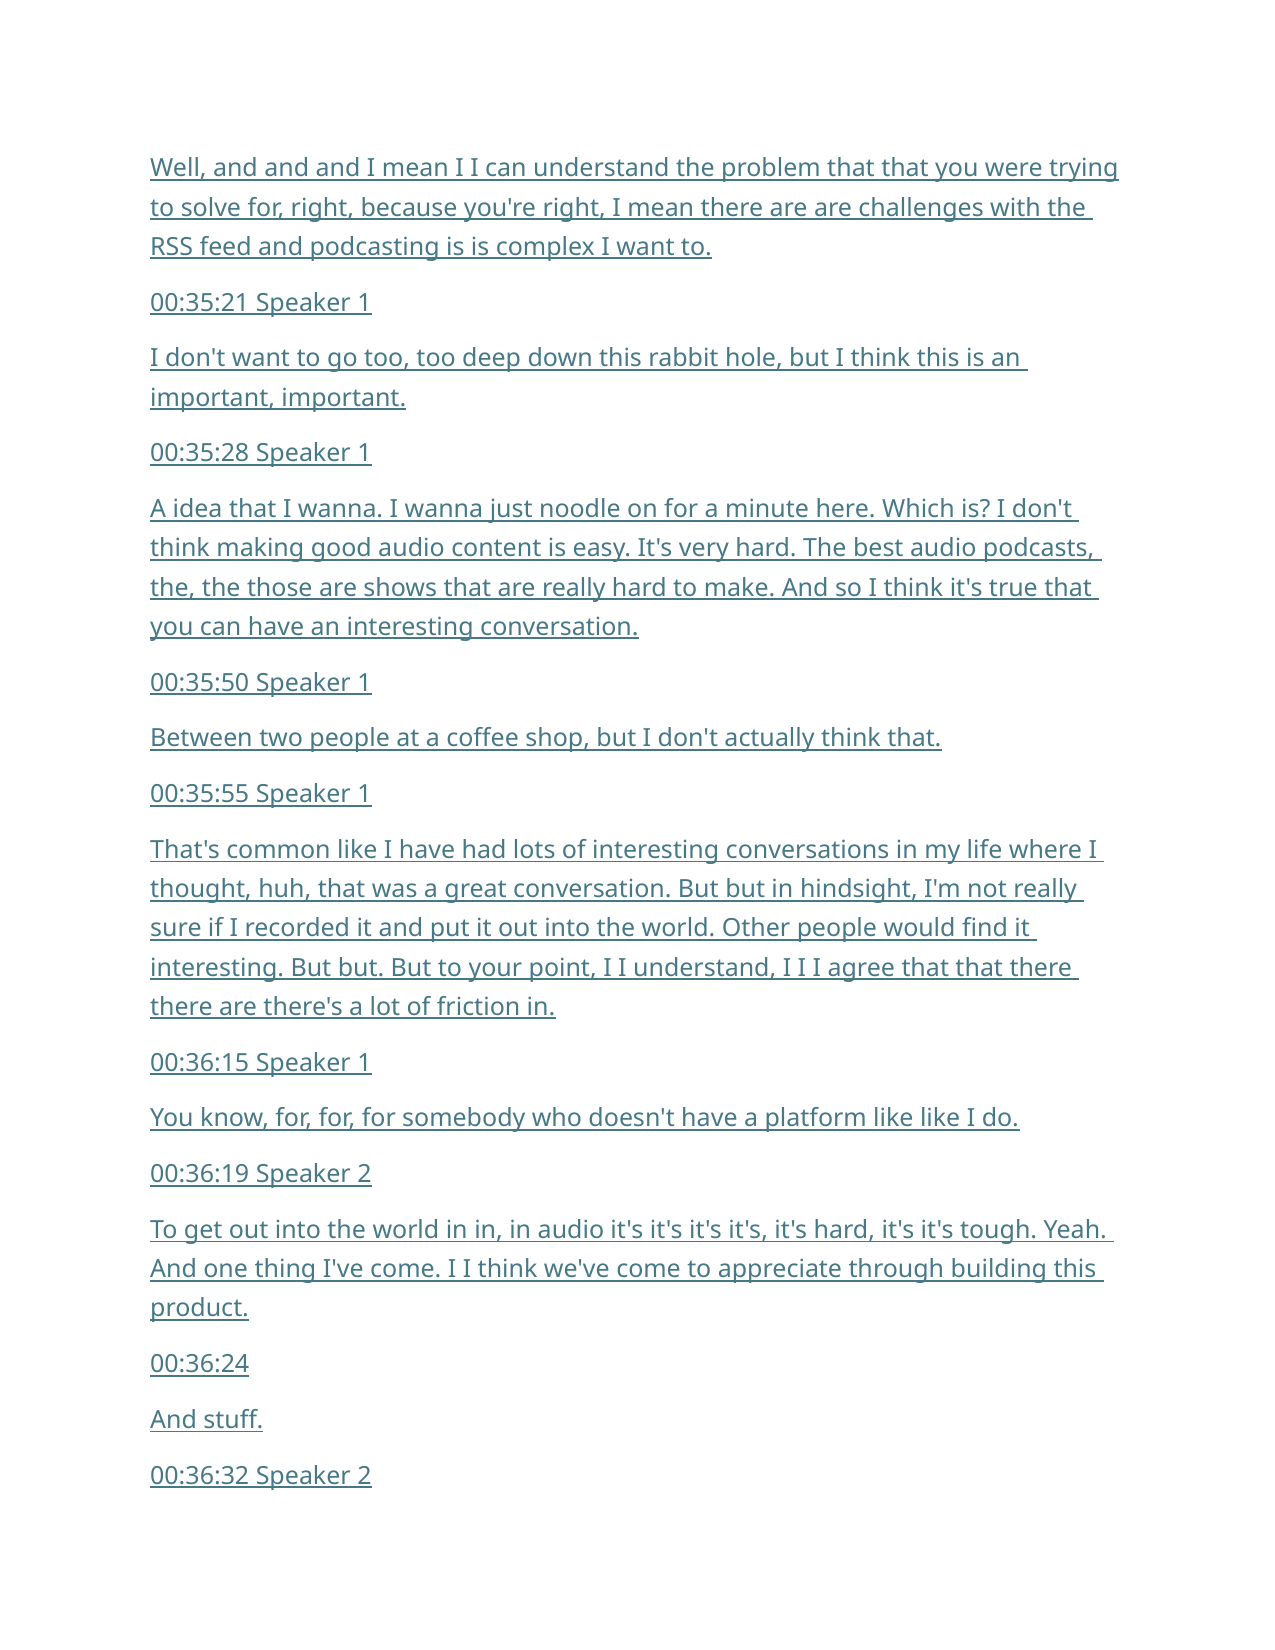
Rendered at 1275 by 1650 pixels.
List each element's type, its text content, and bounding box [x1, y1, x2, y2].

text That's common like I have had lots of interesting conversations in my life where I thought, huh, that was a great conversation. But but in hindsight, I'm not really sure if I recorded it and put it out into the world. Other people would find it interesting. But but. But to your point, I I understand, I I I agree that that there there are there's a lot of friction in. [150, 832, 1125, 1022]
text To get out into the world in in, in audio it's it's it's it's, it's hard, it's it's tough. Yeah. And one thing I've come. I I think we've come to appreciate through building this product. [150, 1212, 1125, 1324]
text 00:36:32 Speaker 2 [150, 1457, 1125, 1492]
text A idea that I wanna. I wanna just noodle on for a minute here. Which is? I don't think making good audio content is easy. It's very hard. The best audio podcasts, the, the those are shows that are really hard to make. And so I think it's true that you can have an interesting conversation. [150, 491, 1125, 642]
text And stuff. [150, 1402, 1125, 1436]
text 00:36:24 [150, 1346, 1125, 1380]
text 00:35:28 Speaker 1 [150, 435, 1125, 469]
text I don't want to go too, too deep down this rabbit hole, but I think this is an important, important. [150, 340, 1125, 413]
text Well, and and and I mean I I can understand the problem that that you were trying to solve for, right, because you're right, I mean there are are challenges with the RSS feed and podcasting is is complex I want to. [150, 150, 1125, 262]
text 00:35:21 Speaker 1 [150, 284, 1125, 318]
text You know, for, for, for somebody who doesn't have a platform like like I do. [150, 1100, 1125, 1134]
text 00:35:50 Speaker 1 [150, 664, 1125, 698]
text 00:36:19 Speaker 2 [150, 1156, 1125, 1190]
text 00:36:15 Speaker 1 [150, 1044, 1125, 1078]
text 00:35:55 Speaker 1 [150, 776, 1125, 810]
text Between two people at a coffee shop, but I don't actually think that. [150, 720, 1125, 754]
